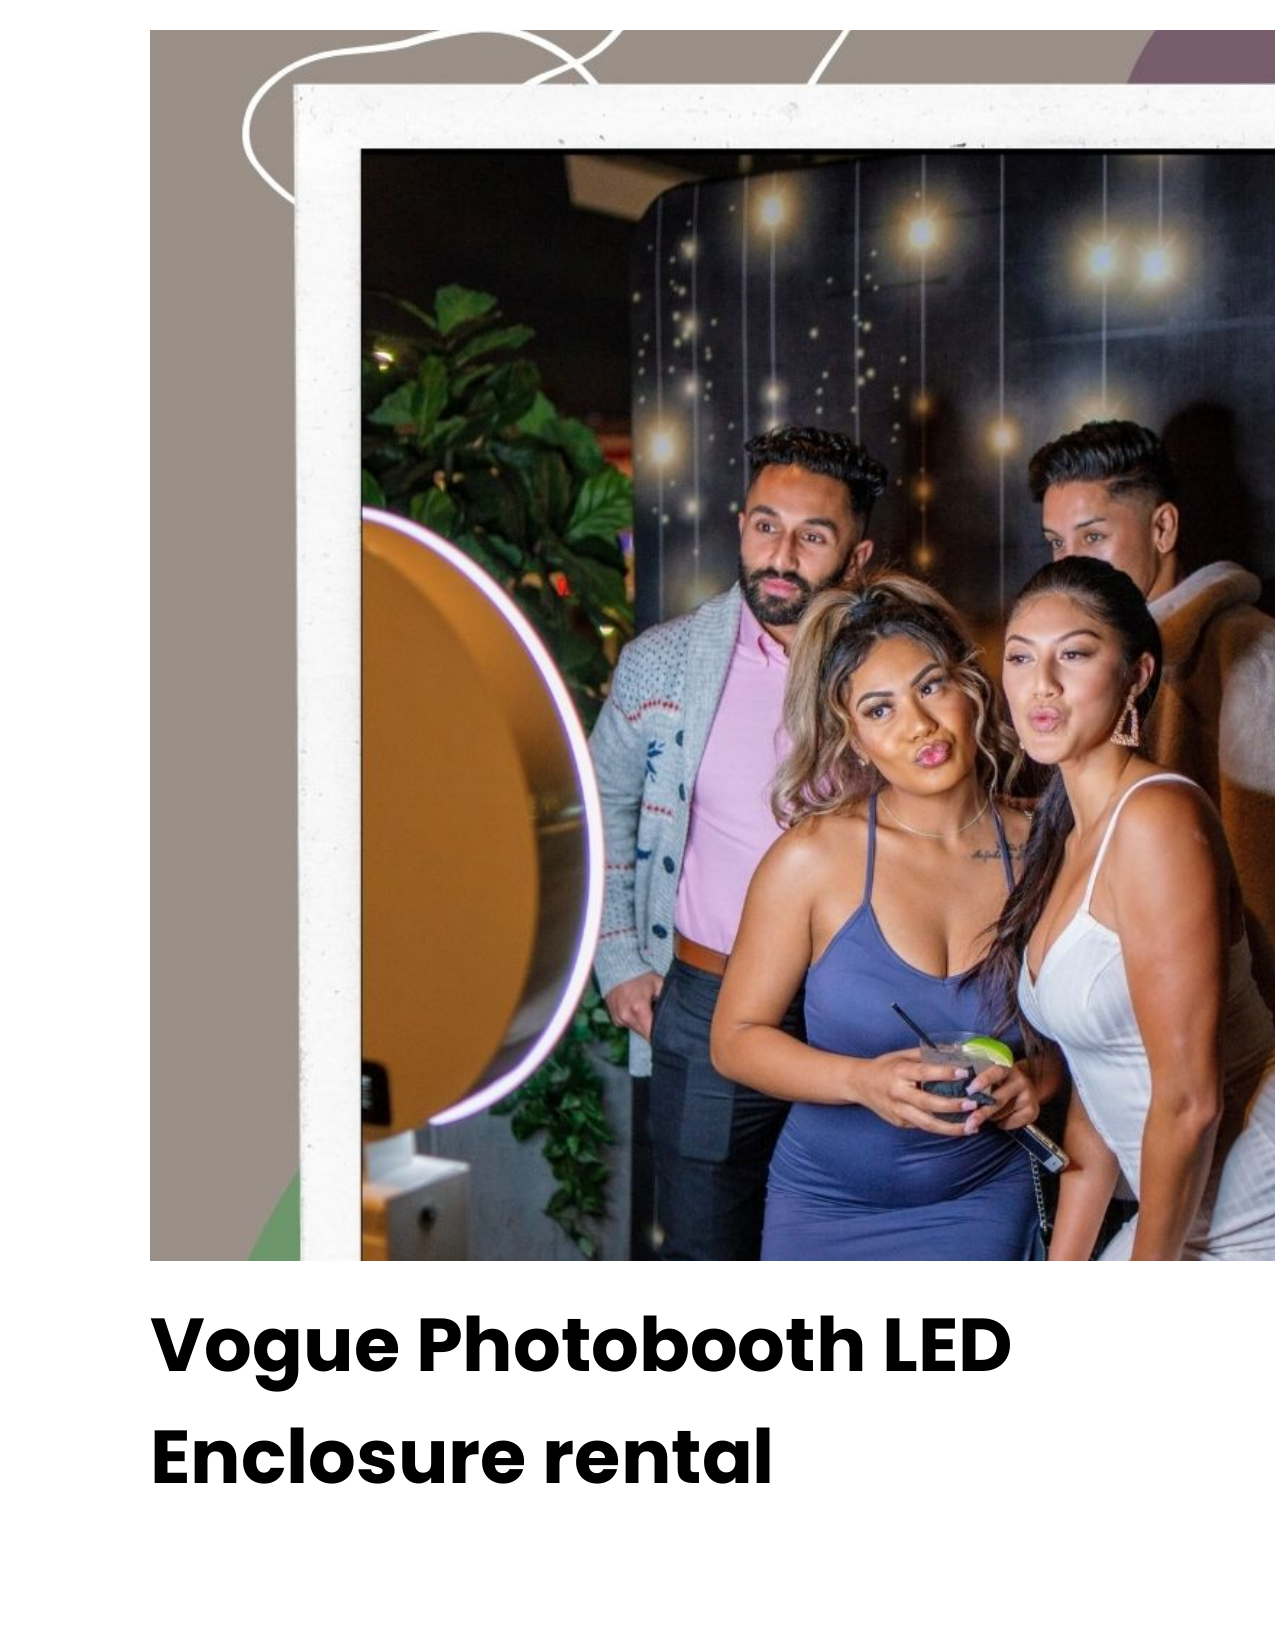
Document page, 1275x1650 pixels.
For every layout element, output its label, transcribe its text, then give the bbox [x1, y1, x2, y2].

picture [150, 30, 1275, 1261]
subtitle Vogue Photobooth LED Enclosure rental Pasadena [150, 1285, 1125, 1510]
